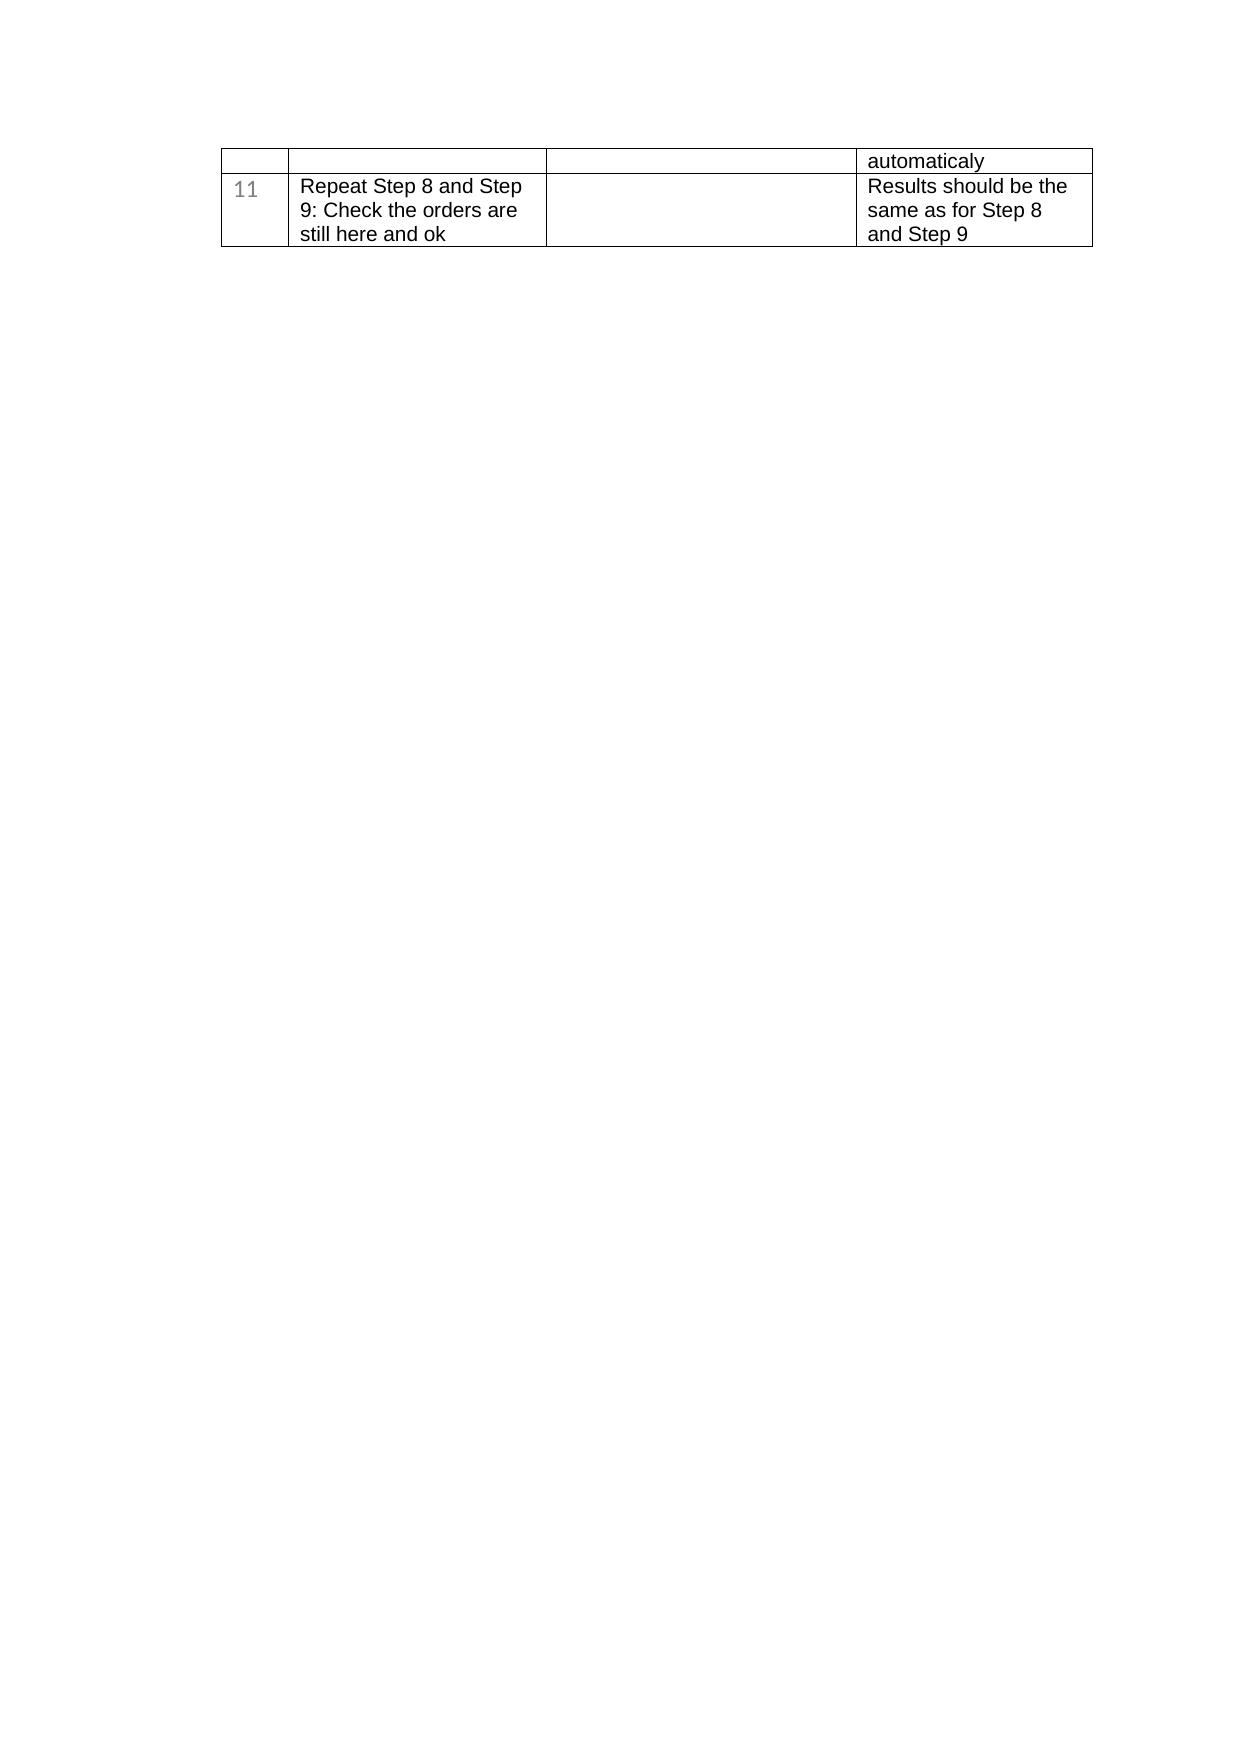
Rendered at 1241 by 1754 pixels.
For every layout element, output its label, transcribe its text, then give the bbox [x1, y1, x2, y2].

table_cell 10 [222, 149, 288, 173]
table_cell Results should be the same as for Step 8 and Step 9 [857, 174, 1092, 246]
table_cell [547, 149, 856, 173]
table_cell 11 [222, 174, 288, 246]
table_cell Repeat Step 8 and Step 9: Check the orders are still here and ok [289, 174, 546, 246]
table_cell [289, 149, 546, 173]
table_cell [547, 174, 856, 246]
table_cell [857, 149, 1092, 173]
